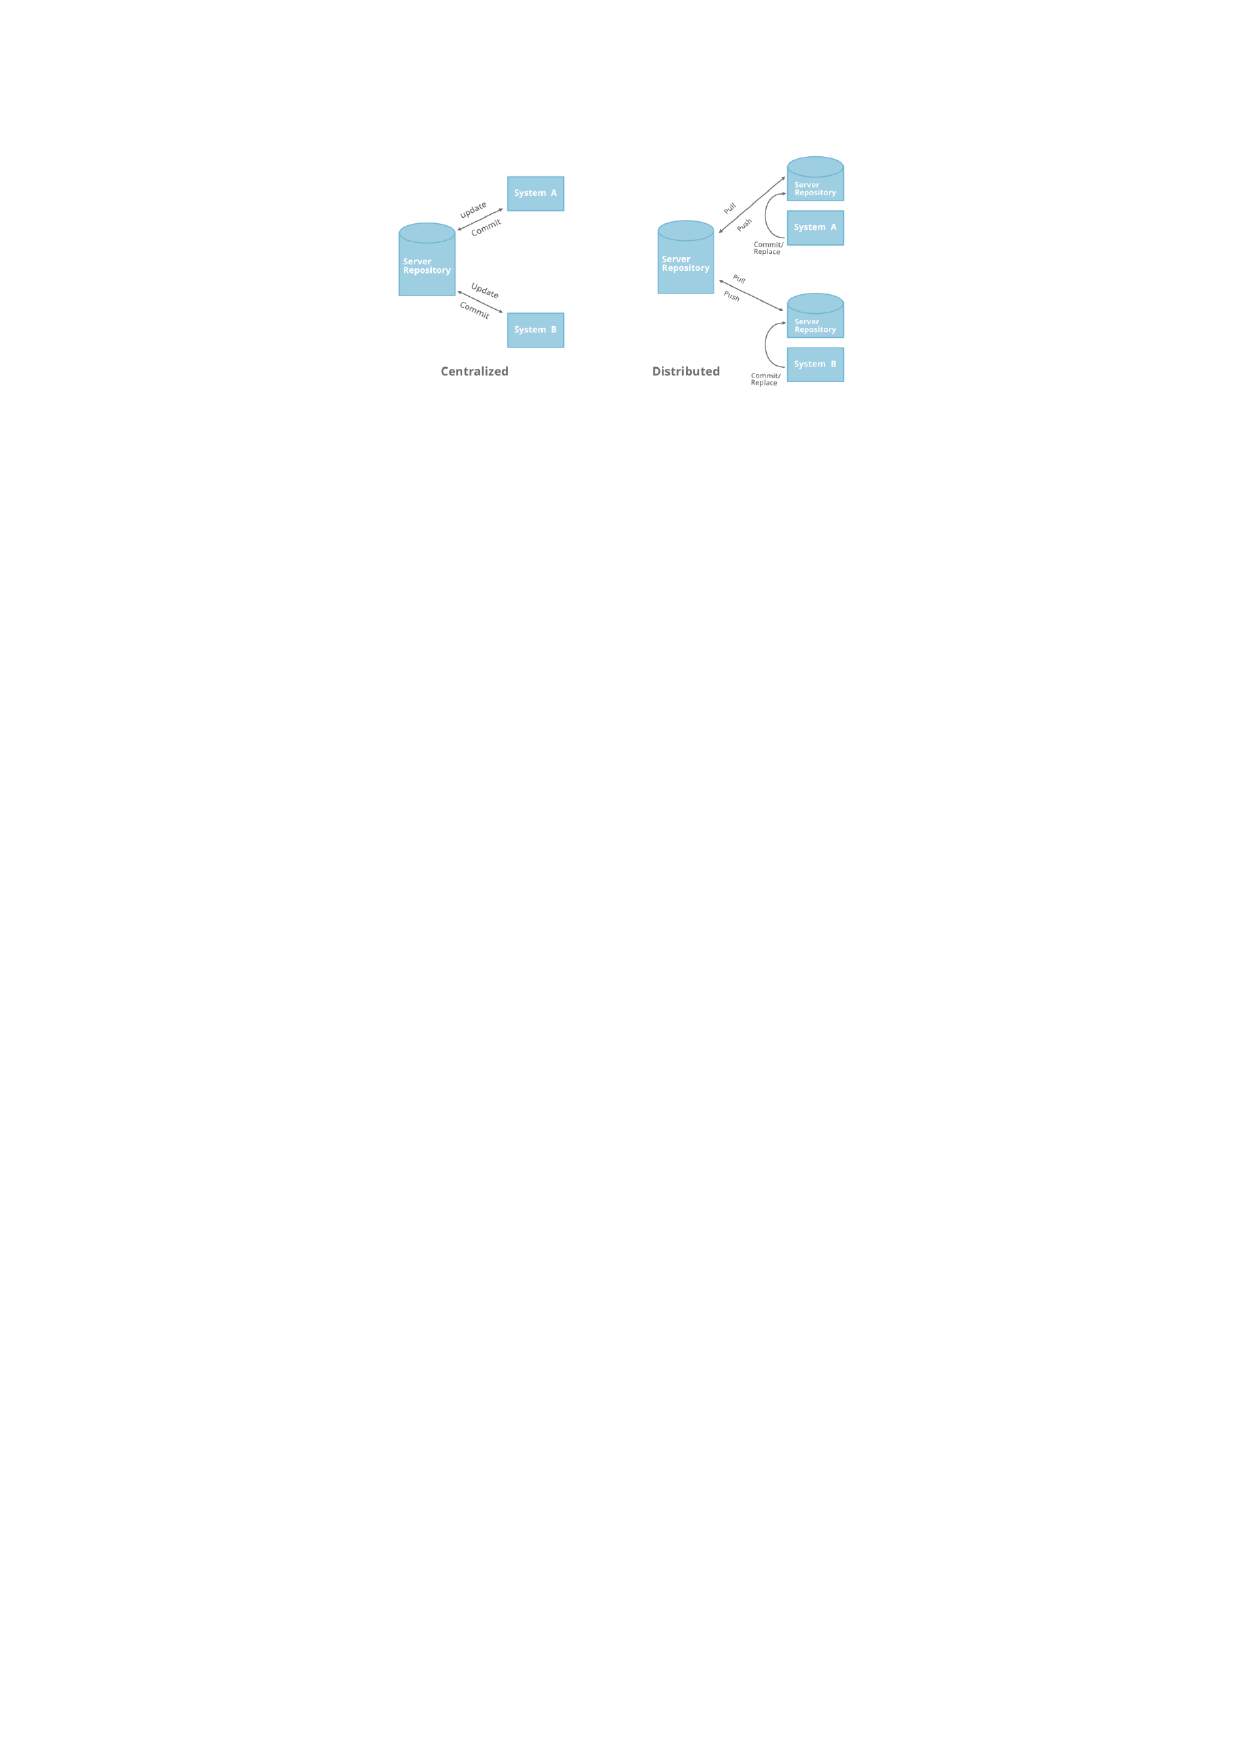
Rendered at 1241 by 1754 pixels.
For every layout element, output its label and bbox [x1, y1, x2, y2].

picture [368, 150, 874, 410]
